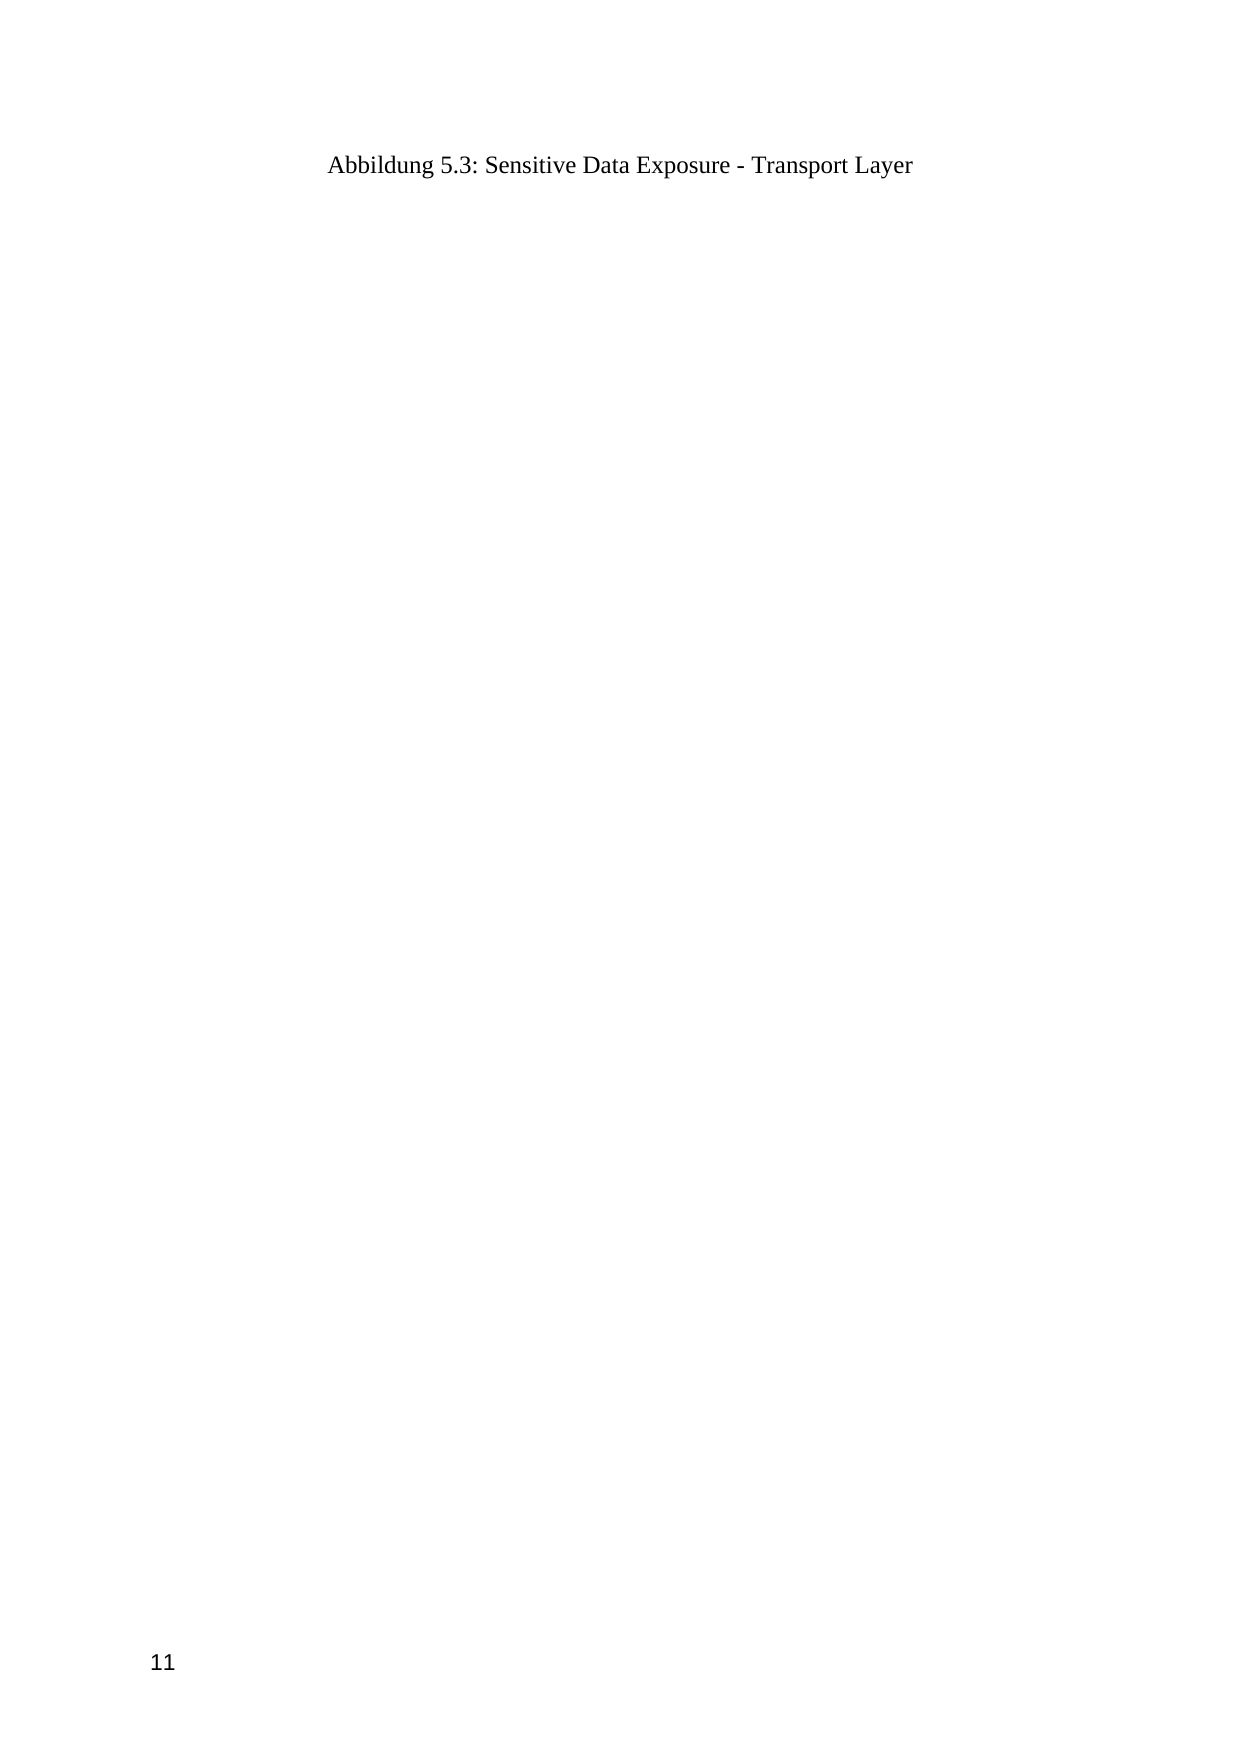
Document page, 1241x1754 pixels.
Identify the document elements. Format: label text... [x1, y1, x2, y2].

text Abbildung 5.3: Sensitive Data Exposure - Transport Layer [150, 150, 1090, 179]
